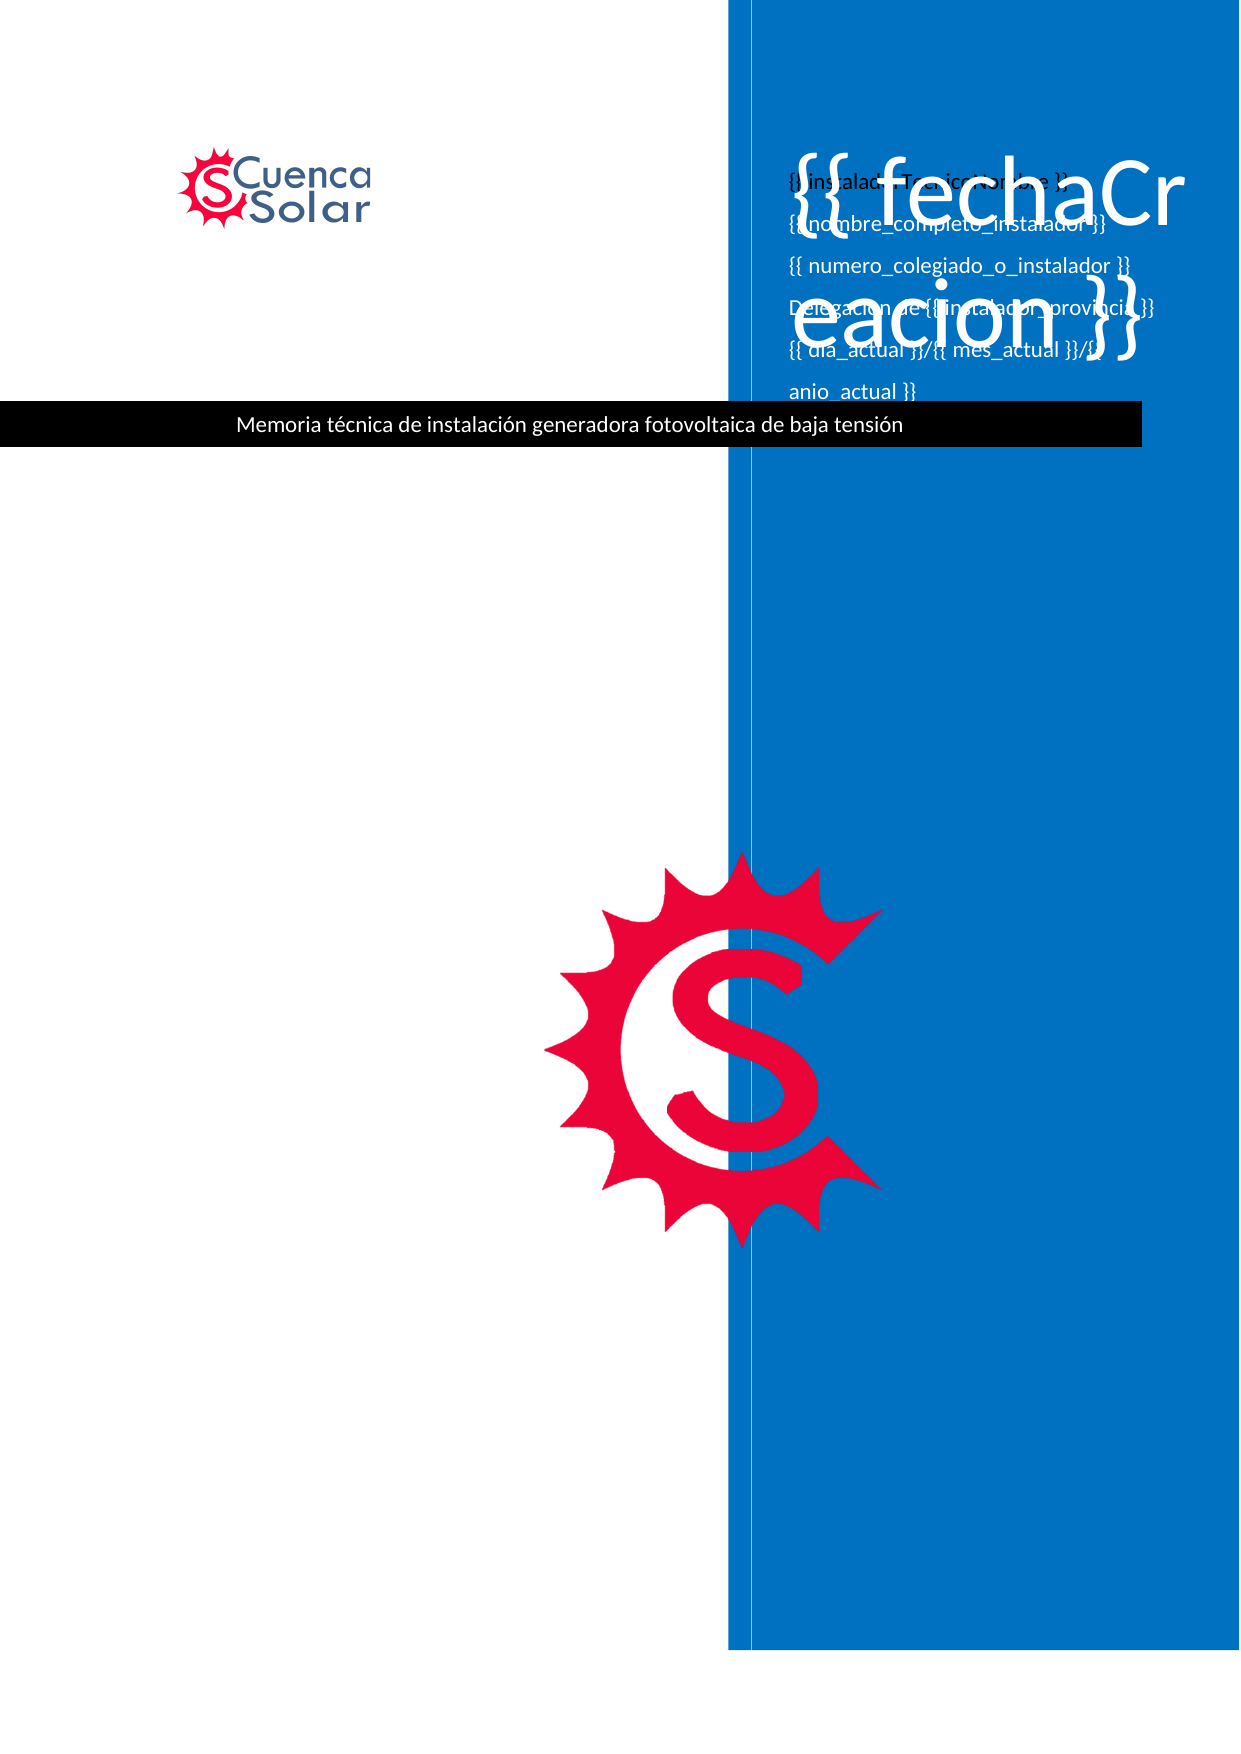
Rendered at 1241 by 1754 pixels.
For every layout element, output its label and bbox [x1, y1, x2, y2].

picture [418, 756, 1006, 1344]
picture [177, 147, 371, 229]
